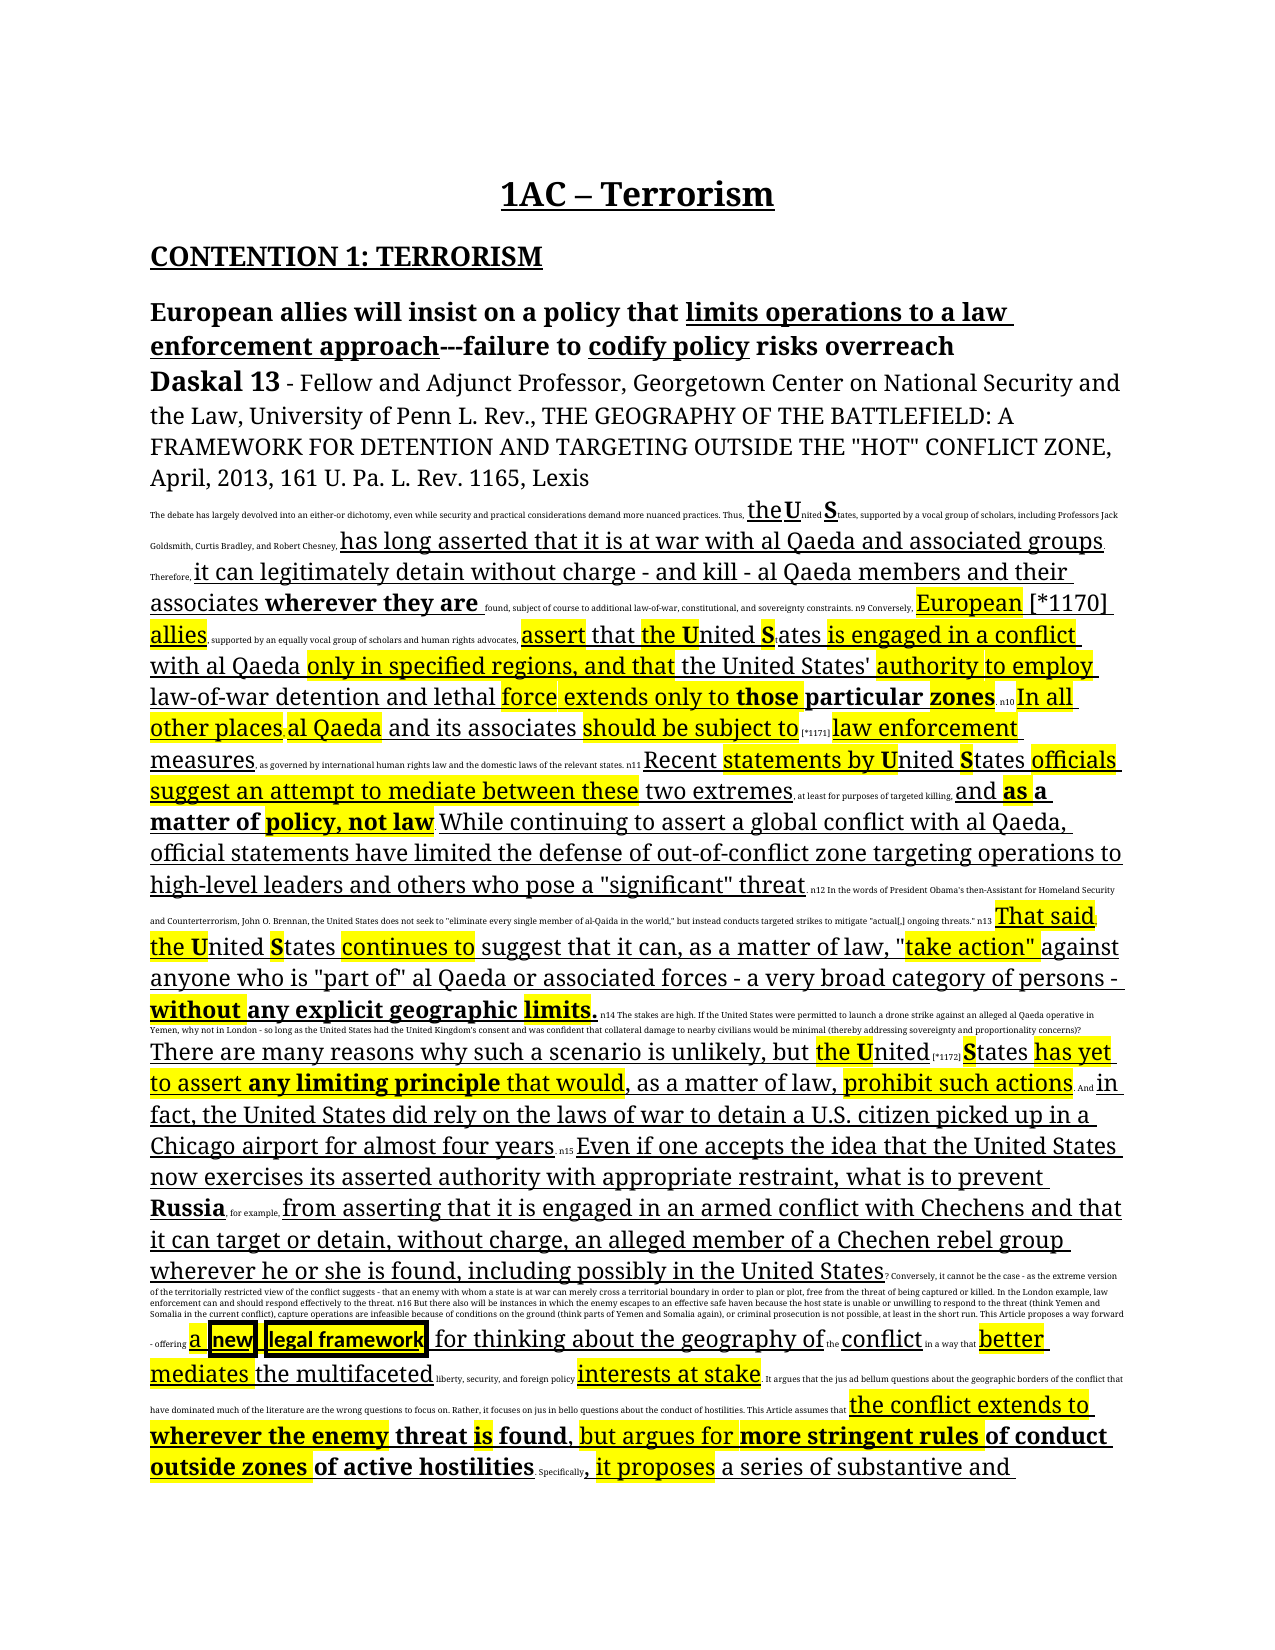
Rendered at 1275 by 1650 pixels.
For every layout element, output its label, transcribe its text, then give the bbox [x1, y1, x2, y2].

subtitle CONTENTION 1: TERRORISM [150, 237, 1125, 274]
subtitle 1AC – Terrorism [150, 171, 1125, 216]
text Daskal 13 - Fellow and Adjunct Professor, Georgetown Center on National Security and the Law, University of Penn L. Rev., THE GEOGRAPHY OF THE BATTLEFIELD: A FRAMEWORK FOR DETENTION AND TARGETING OUTSIDE THE "HOT" CONFLICT ZONE, April, 2013, 161 U. Pa. L. Rev. 1165, Lexis [150, 363, 1125, 493]
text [150, 990, 1125, 1483]
text European allies will insist on a policy that limits operations to a law enforcement approach---failure to codify policy risks overreach [150, 295, 1125, 363]
